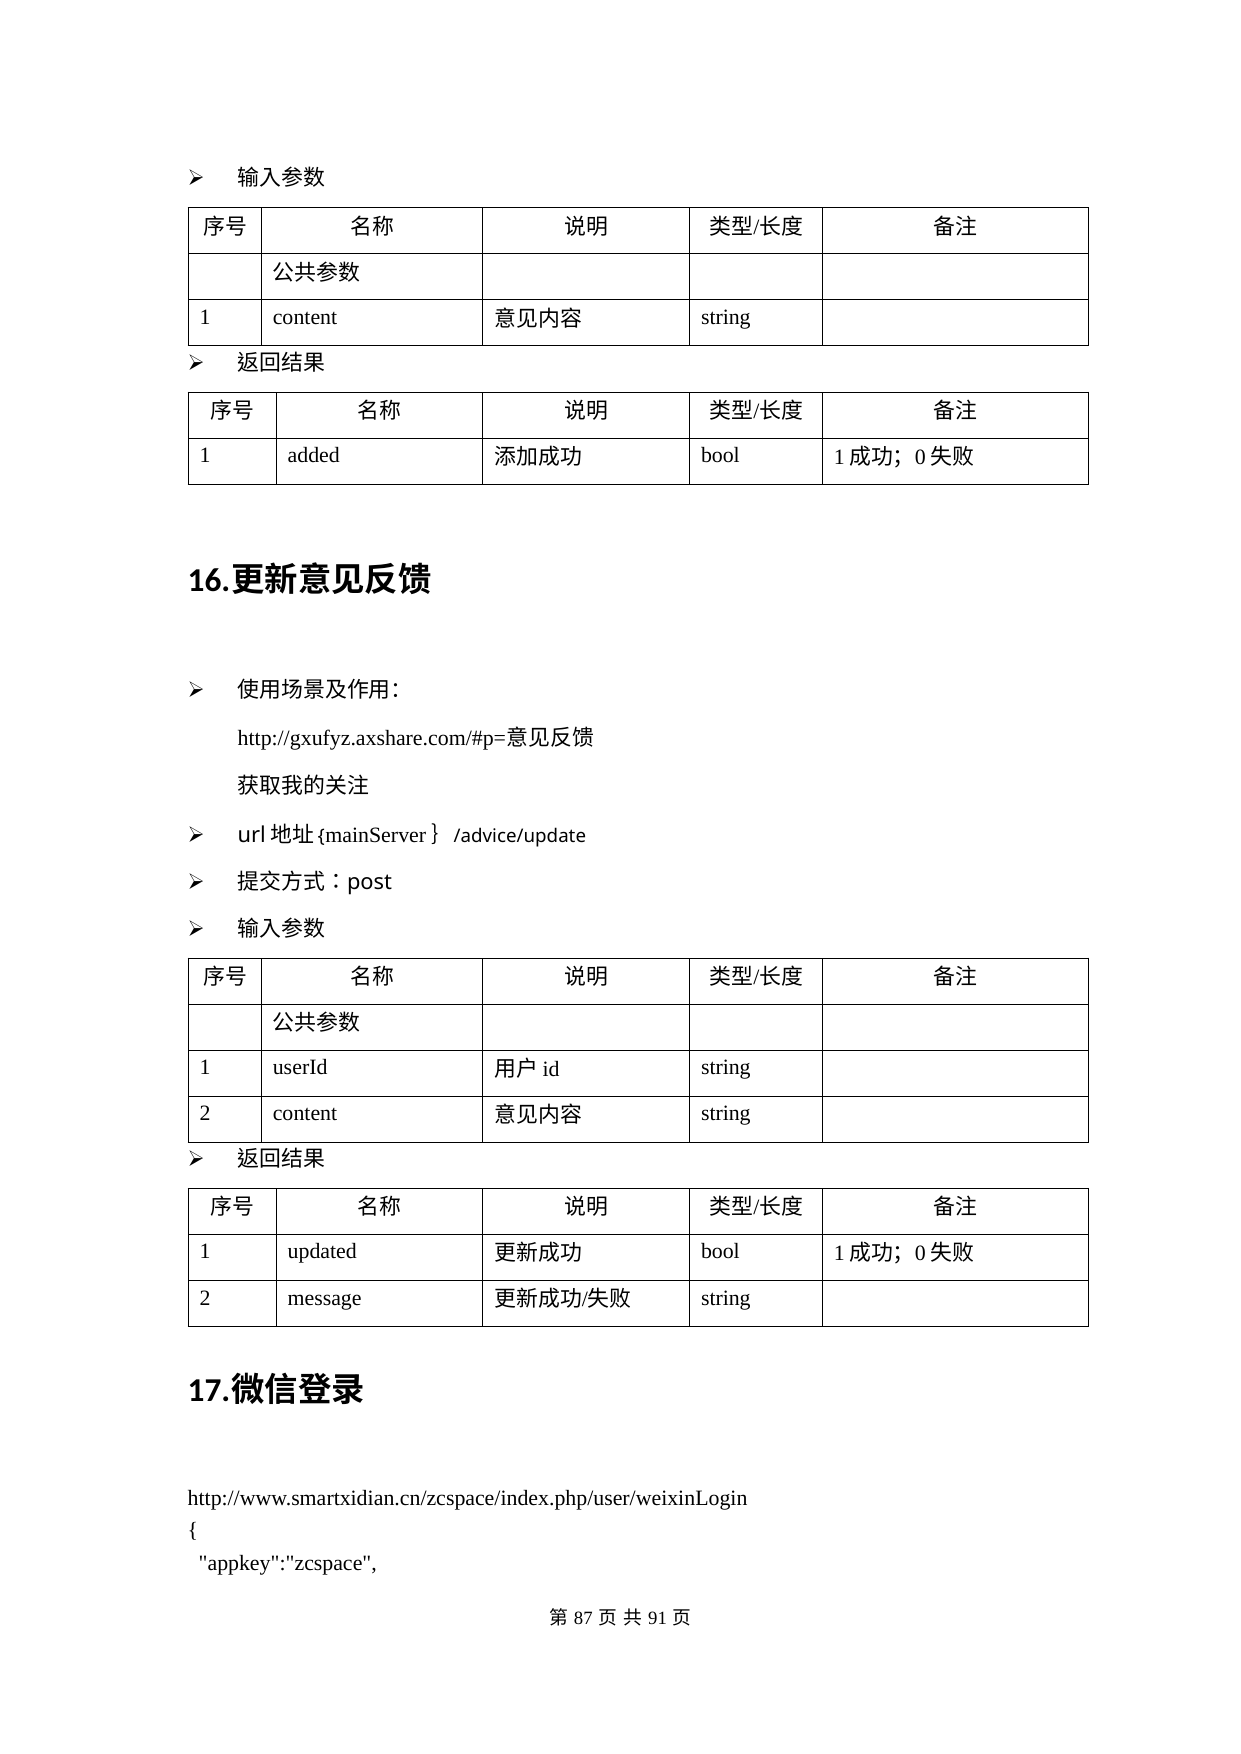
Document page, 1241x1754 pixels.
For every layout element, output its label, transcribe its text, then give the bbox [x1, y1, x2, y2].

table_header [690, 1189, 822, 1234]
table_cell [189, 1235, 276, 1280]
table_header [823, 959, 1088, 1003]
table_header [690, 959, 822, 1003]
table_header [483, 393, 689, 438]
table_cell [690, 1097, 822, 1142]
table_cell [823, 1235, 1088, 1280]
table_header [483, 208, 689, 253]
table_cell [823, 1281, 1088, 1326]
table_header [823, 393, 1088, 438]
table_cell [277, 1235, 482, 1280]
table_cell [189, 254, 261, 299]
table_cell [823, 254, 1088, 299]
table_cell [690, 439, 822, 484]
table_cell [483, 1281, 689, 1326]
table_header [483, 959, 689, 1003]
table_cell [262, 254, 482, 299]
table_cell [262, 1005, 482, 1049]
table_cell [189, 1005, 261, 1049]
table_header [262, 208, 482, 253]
list url地址｛mainServer ｝/advice/update [187, 816, 1053, 849]
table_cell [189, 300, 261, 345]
subtitle 微信登录 [187, 1354, 1053, 1419]
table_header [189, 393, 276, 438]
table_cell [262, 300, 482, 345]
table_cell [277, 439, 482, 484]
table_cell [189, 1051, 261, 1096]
text "appkey":"zcspace", [187, 1546, 1053, 1579]
list 使用场景及作用： [187, 671, 1053, 704]
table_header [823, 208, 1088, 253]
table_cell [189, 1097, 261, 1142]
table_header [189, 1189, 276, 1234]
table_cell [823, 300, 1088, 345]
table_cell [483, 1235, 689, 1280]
list 返回结果 [187, 1143, 1053, 1175]
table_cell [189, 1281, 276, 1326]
text http://www.smartxidian.cn/zcspace/index.php/user/weixinLogin [187, 1481, 1053, 1514]
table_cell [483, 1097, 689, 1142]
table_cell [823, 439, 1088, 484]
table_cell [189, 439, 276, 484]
text http://gxufyz.axshare.com/#p=意见反馈 [237, 720, 1053, 752]
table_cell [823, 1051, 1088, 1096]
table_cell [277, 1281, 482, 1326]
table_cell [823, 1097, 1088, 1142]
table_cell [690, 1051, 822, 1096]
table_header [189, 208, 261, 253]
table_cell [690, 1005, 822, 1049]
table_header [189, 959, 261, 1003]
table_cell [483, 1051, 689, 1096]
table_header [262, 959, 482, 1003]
text 获取我的关注 [237, 768, 1053, 801]
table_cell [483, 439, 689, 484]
subtitle 更新意见反馈 [187, 544, 1053, 609]
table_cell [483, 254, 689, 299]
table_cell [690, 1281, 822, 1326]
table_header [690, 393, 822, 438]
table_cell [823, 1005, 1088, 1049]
list 返回结果 [187, 346, 1053, 379]
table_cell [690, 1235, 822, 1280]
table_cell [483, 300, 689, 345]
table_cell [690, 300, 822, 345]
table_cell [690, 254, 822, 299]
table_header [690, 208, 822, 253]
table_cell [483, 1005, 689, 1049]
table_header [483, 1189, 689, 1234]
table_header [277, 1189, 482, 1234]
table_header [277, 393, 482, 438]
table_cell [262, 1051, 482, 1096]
list 提交方式：post [187, 865, 1053, 897]
text { [187, 1514, 1053, 1546]
list 输入参数 [187, 162, 1053, 194]
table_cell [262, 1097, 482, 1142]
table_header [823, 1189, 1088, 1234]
list 输入参数 [187, 912, 1053, 945]
